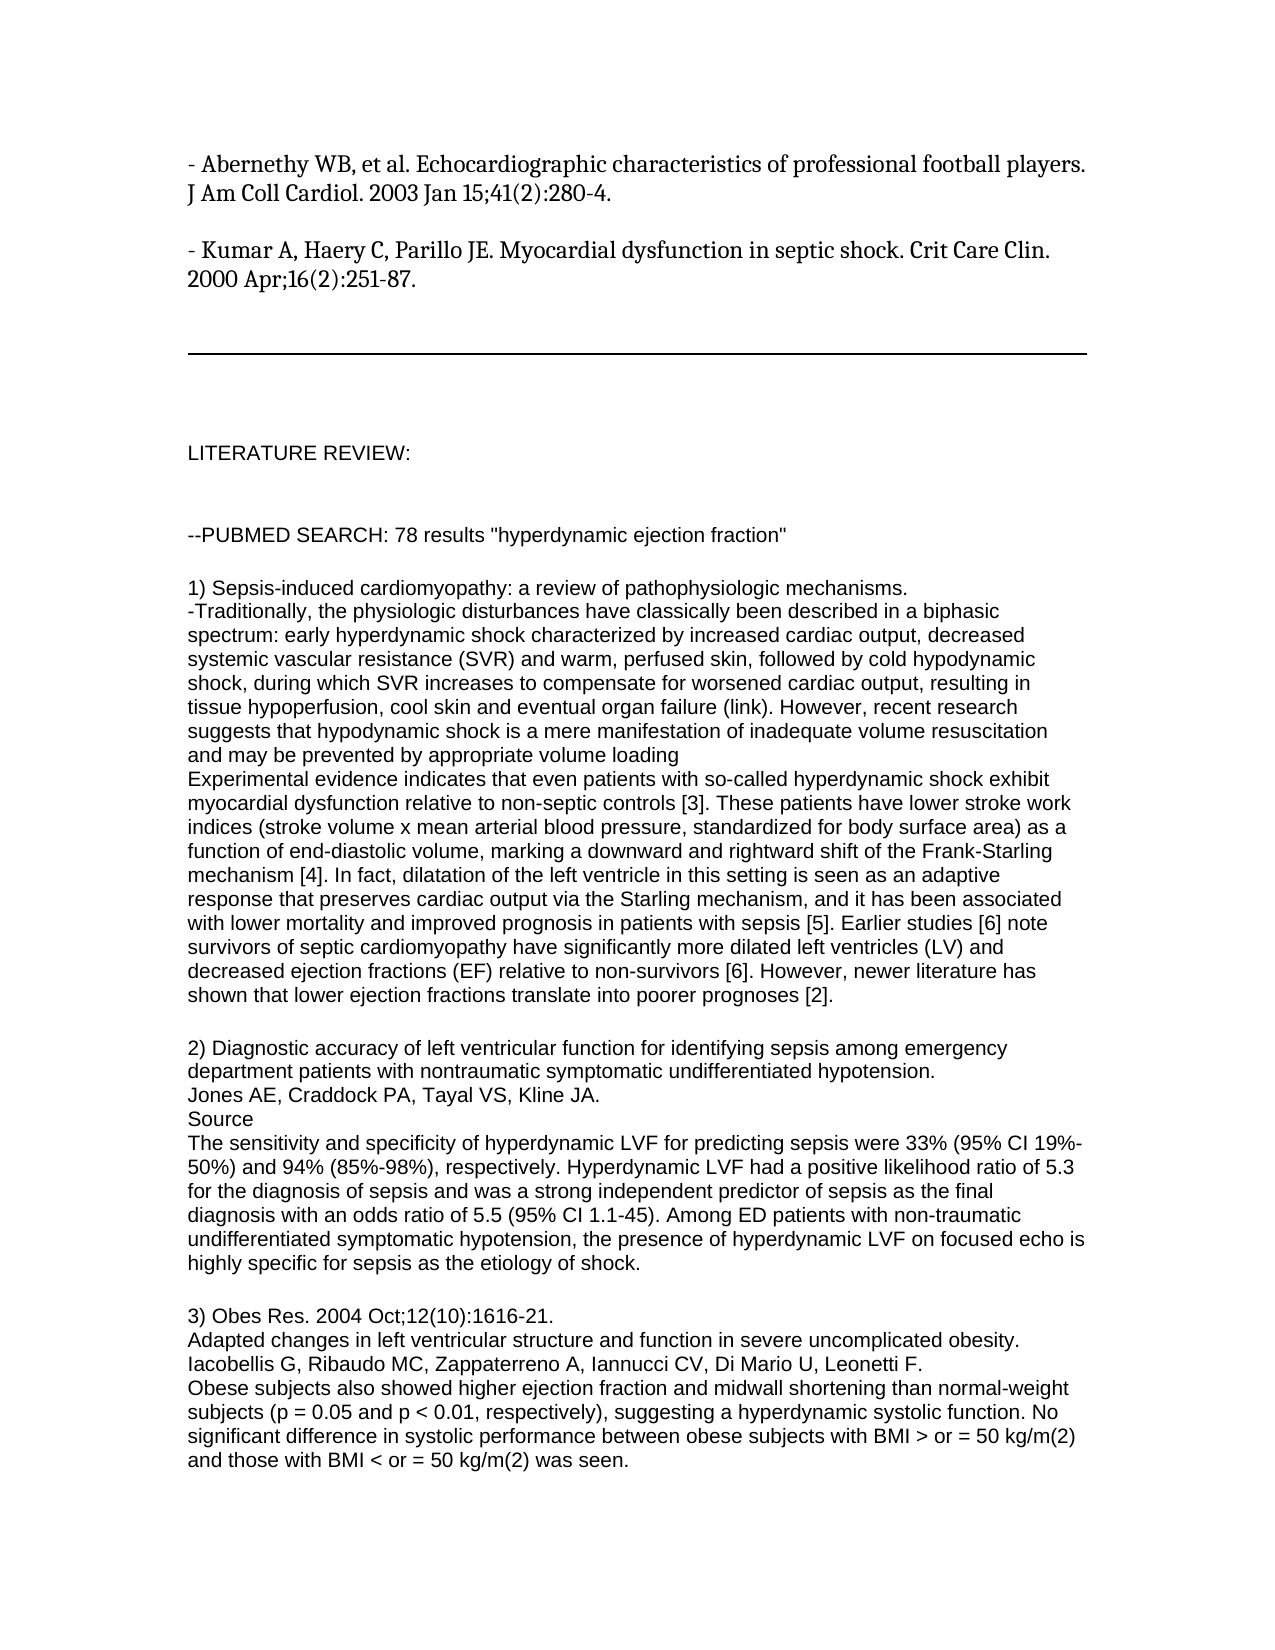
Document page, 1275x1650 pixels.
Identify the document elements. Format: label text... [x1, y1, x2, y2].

text - Kumar A, Haery C, Parillo JE. Myocardial dysfunction in septic shock. Crit Care Clin. 2000 Apr;16(2):251-87. [187, 236, 1087, 294]
text - Abernethy WB, et al. Echocardiographic characteristics of professional football players. J Am Coll Cardiol. 2003 Jan 15;41(2):280-4. [187, 150, 1087, 207]
table_header [188, 413, 1087, 1471]
